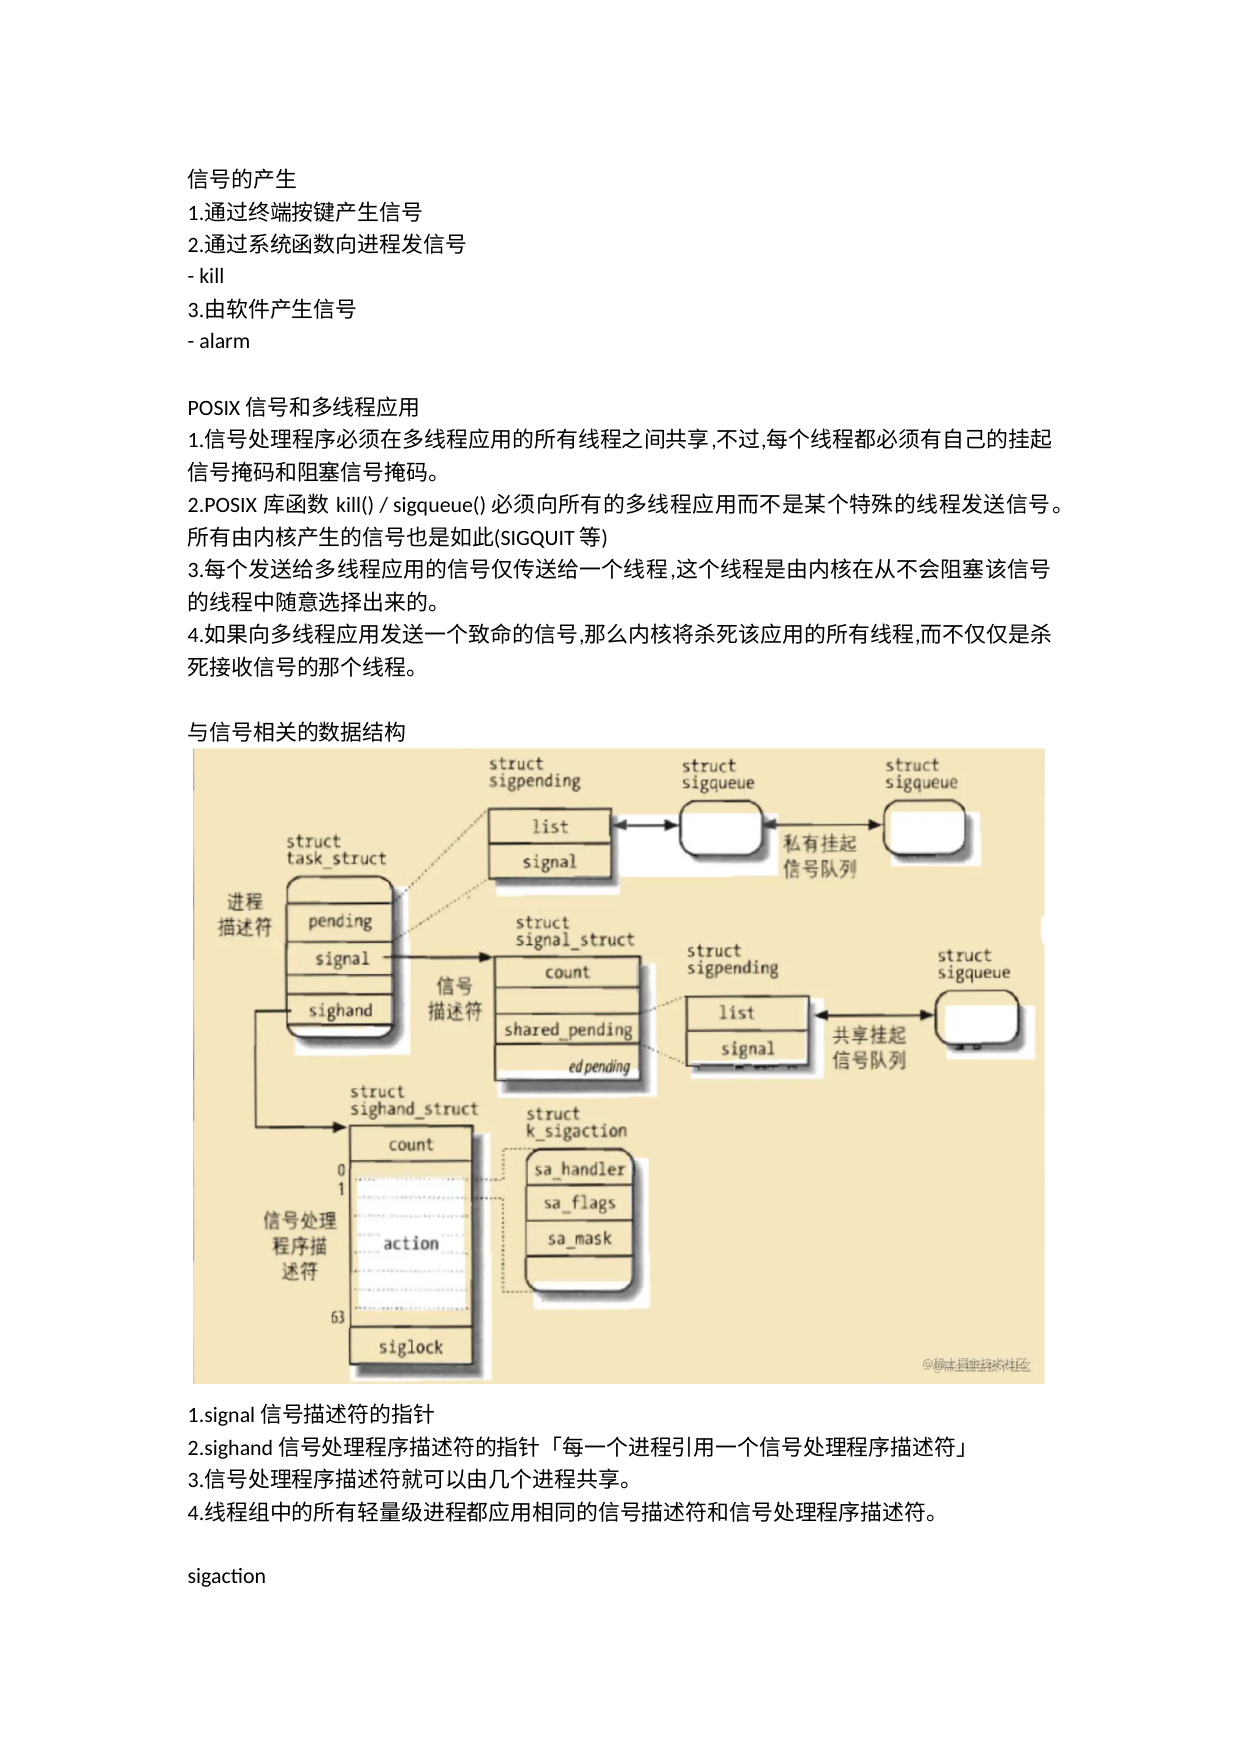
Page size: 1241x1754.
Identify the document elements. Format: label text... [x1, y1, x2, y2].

text 3.由软件产生信号 [187, 292, 1053, 324]
text 1.通过终端按键产生信号 [187, 194, 1053, 227]
text 3.每个发送给多线程应用的信号仅传送给一个线程,这个线程是由内核在从不会阻塞该信号的线程中随意选择出来的。 [187, 552, 1053, 617]
text 2.sighand 信号处理程序描述符的指针「每一个进程引用一个信号处理程序描述符」 [187, 1429, 1053, 1462]
text 4.线程组中的所有轻量级进程都应用相同的信号描述符和信号处理程序描述符。 [187, 1494, 1053, 1527]
text POSIX 信号和多线程应用 [187, 389, 1053, 422]
text - alarm [187, 324, 1053, 357]
text 1.信号处理程序必须在多线程应用的所有线程之间共享,不过,每个线程都必须有自己的挂起信号掩码和阻塞信号掩码。 [187, 422, 1053, 487]
picture [187, 747, 1052, 1384]
text 与信号相关的数据结构 [187, 714, 1053, 747]
text sigaction [187, 1559, 1053, 1592]
text 信号的产生 [187, 162, 1053, 194]
text 2.通过系统函数向进程发信号 [187, 227, 1053, 259]
text 3.信号处理程序描述符就可以由几个进程共享。 [187, 1462, 1053, 1494]
text 2.POSIX 库函数 kill() / sigqueue() 必须向所有的多线程应用而不是某个特殊的线程发送信号。所有由内核产生的信号也是如此(SIGQUIT等) [187, 487, 1053, 552]
text 4.如果向多线程应用发送一个致命的信号,那么内核将杀死该应用的所有线程,而不仅仅是杀死接收信号的那个线程。 [187, 617, 1053, 682]
text 1.signal 信号描述符的指针 [187, 1397, 1053, 1429]
text - kill [187, 259, 1053, 292]
